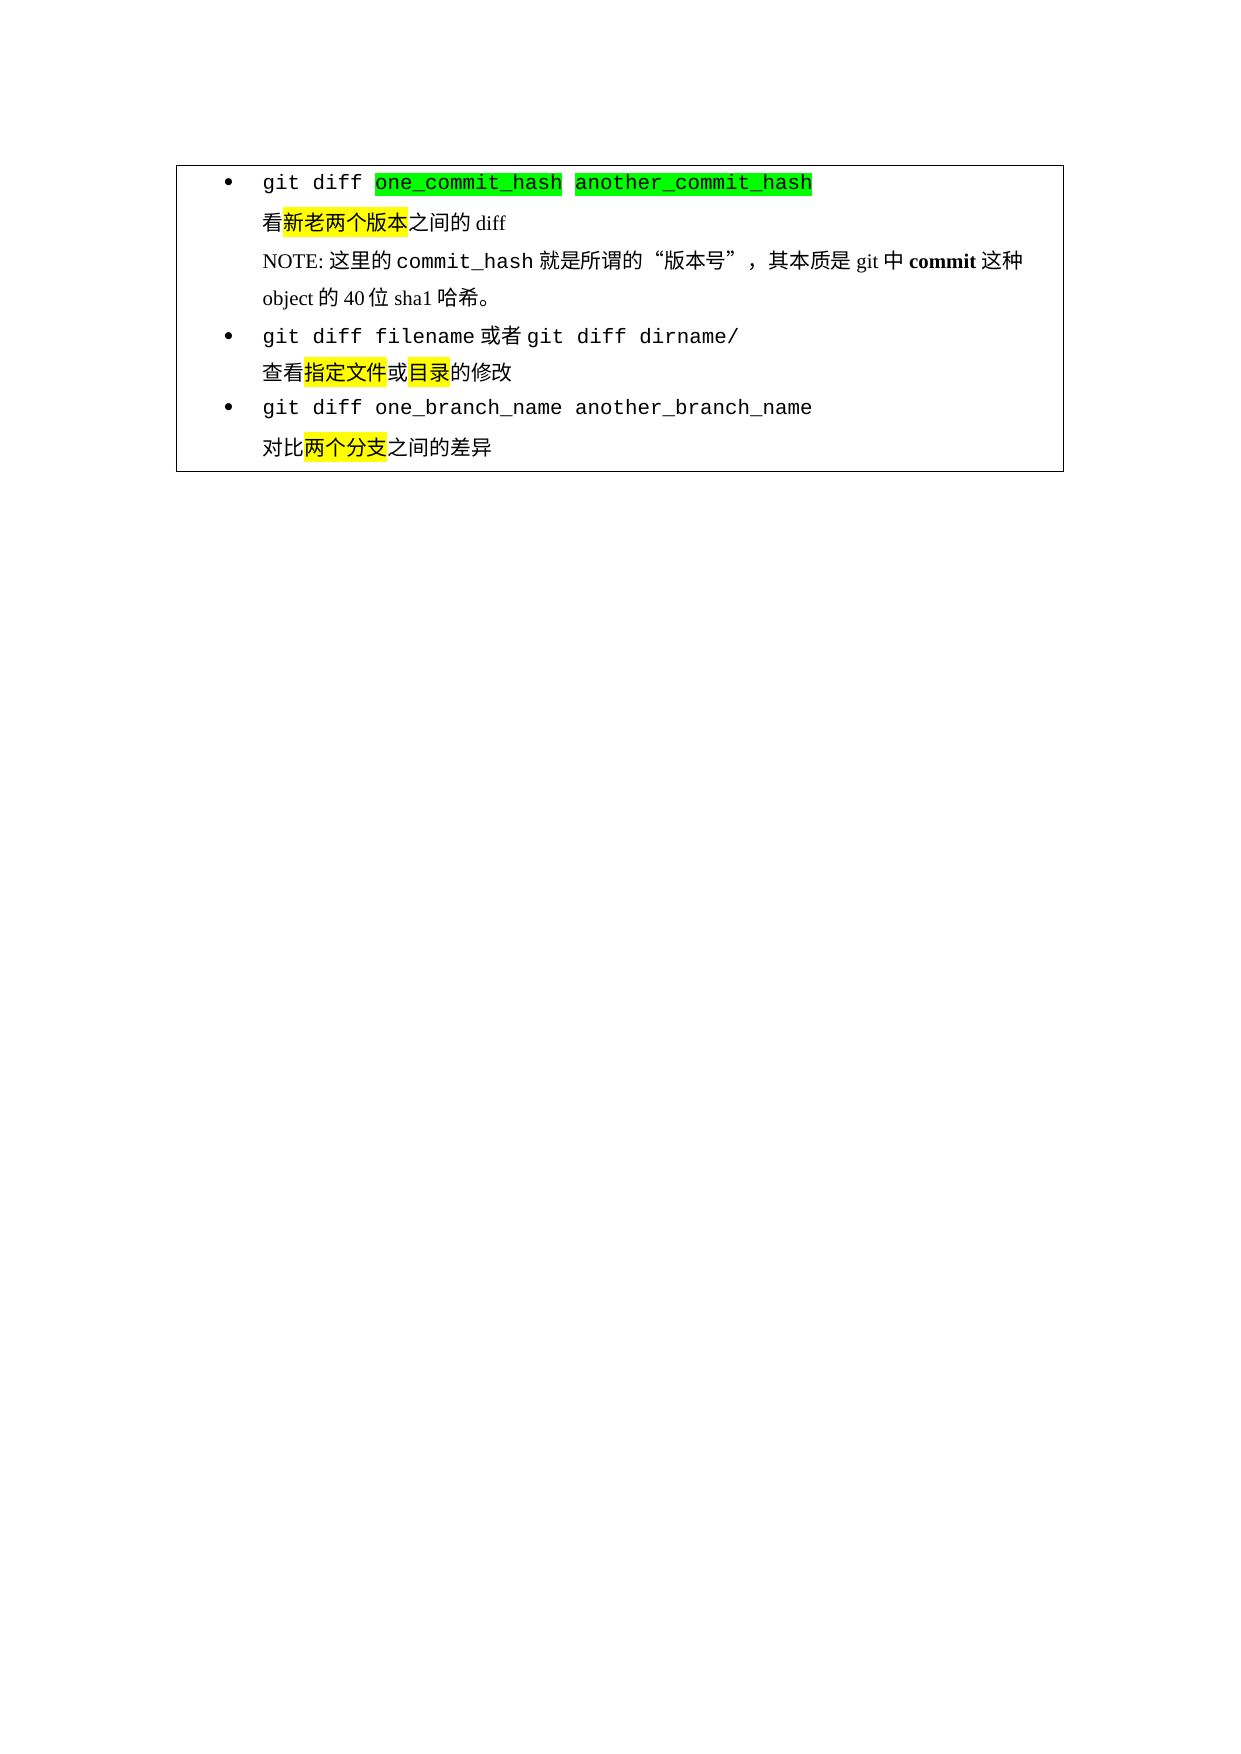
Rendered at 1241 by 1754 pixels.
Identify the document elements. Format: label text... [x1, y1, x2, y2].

table_cell git diff one_commit_hash another_commit_hash 看新老两个版本之间的 diff NOTE: 这里的 commit_hash 就是所谓的“版本号”，其本质是 git 中 commit 这种 object 的40位 sha1 哈希。 git diff filename 或者 git diff dirname/ 查看指定文件或目录的修改 git diff one_branch_name another_branch_name 对比两个分支之间的差异 [177, 166, 1063, 471]
